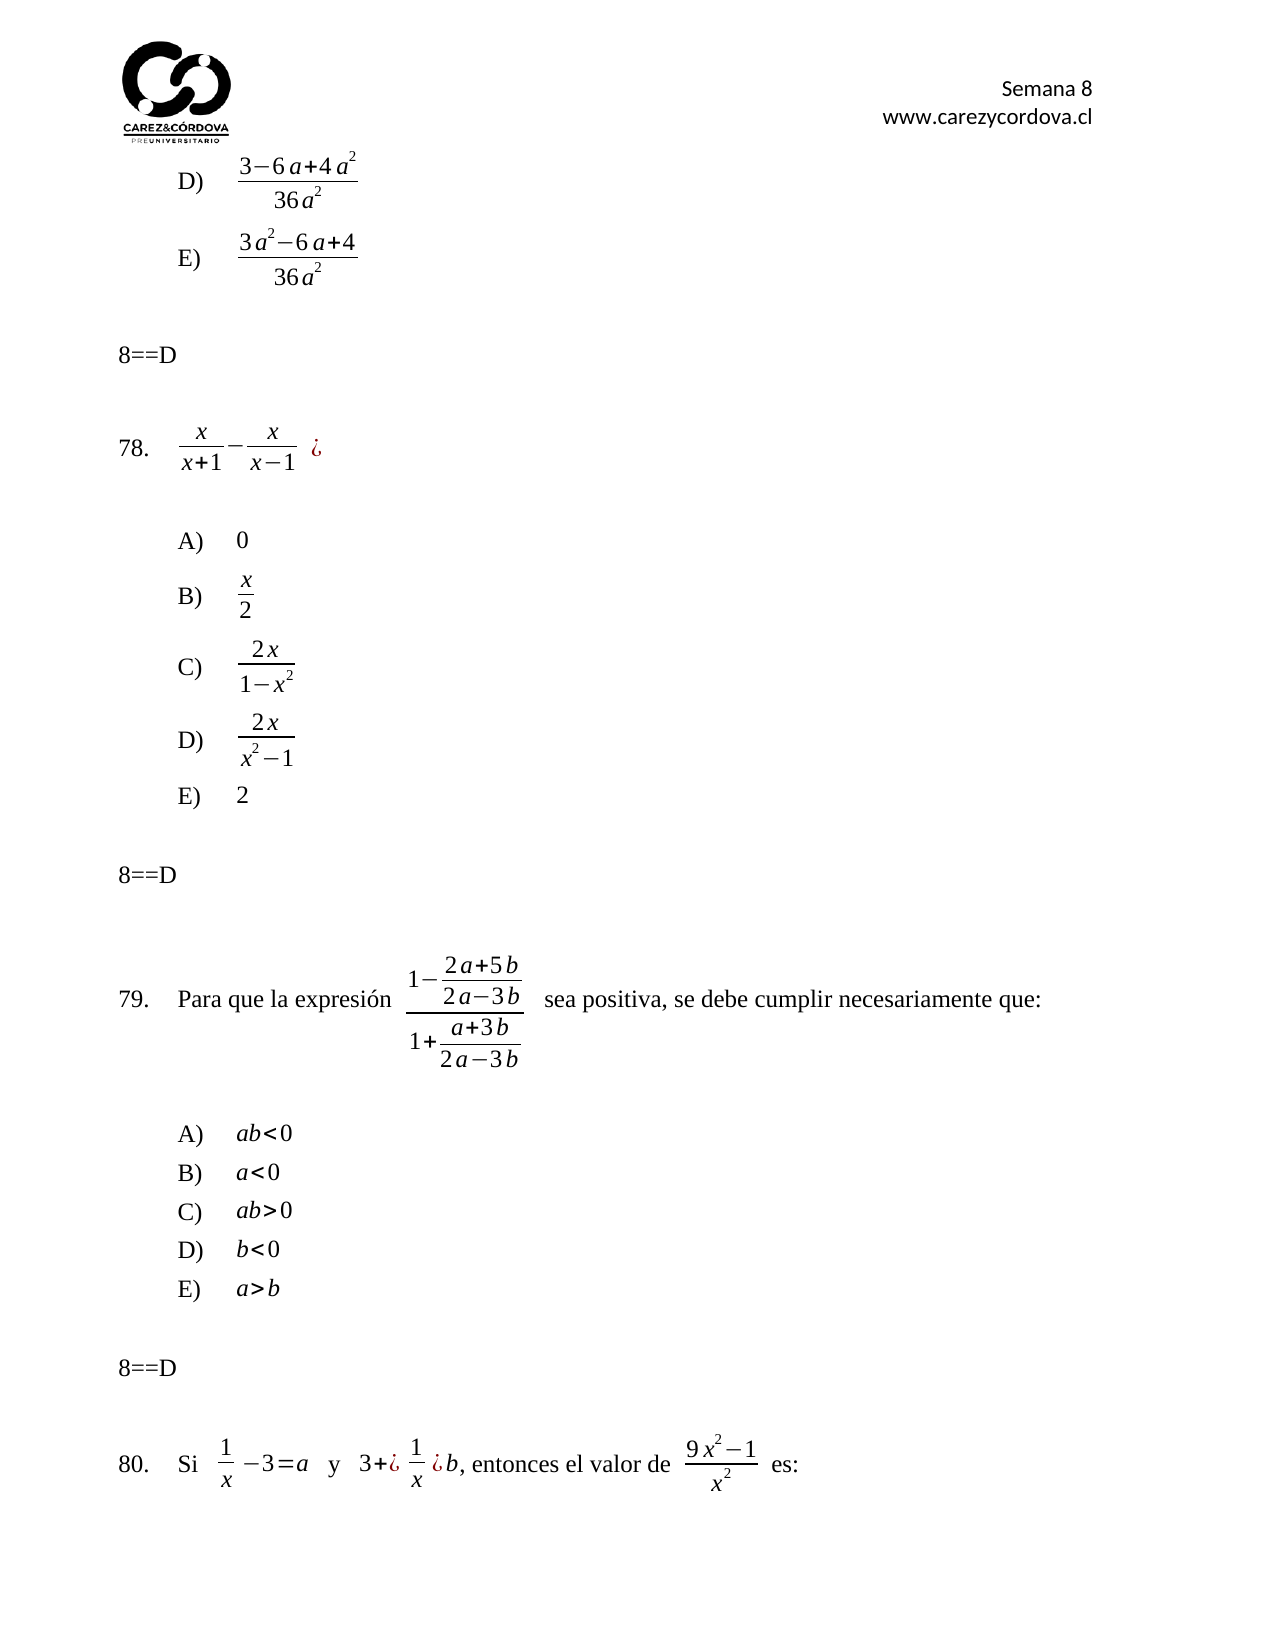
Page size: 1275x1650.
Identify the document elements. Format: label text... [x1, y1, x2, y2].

list Para que la expresión sea positiva, se debe cumplir necesariamente que: [118, 937, 1098, 1059]
list Si y , entonces el valor de es: [118, 1430, 1098, 1496]
text 8==D [118, 340, 1098, 369]
text 8==D [118, 1353, 1098, 1381]
picture [115, 36, 235, 151]
text 8==D [118, 860, 1098, 888]
